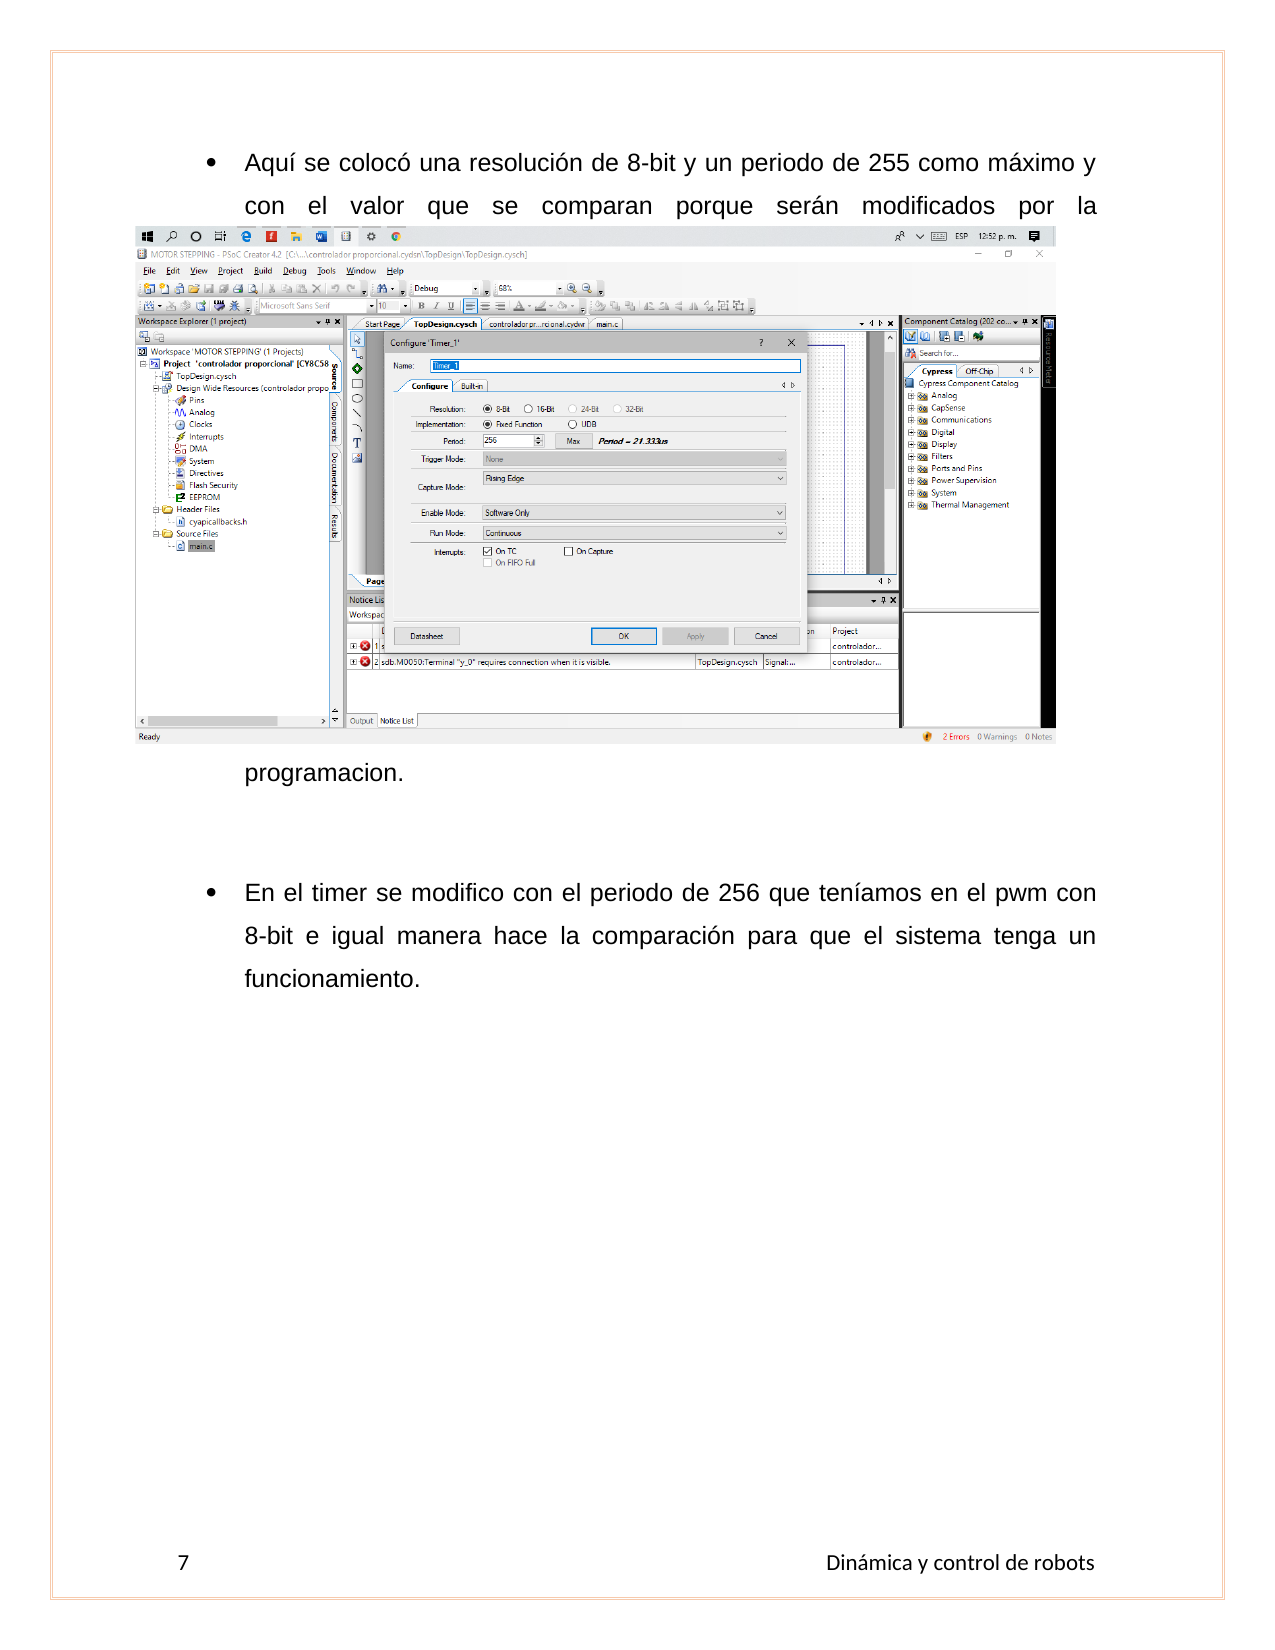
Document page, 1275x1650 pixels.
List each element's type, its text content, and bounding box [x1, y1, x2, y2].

picture [135, 226, 1056, 744]
list En el timer se modifico con el periodo de 256 que teníamos en el pwm con 8-bit e igual manera hace la comparación para que el sistema tenga un funcionamiento. [207, 878, 1098, 993]
